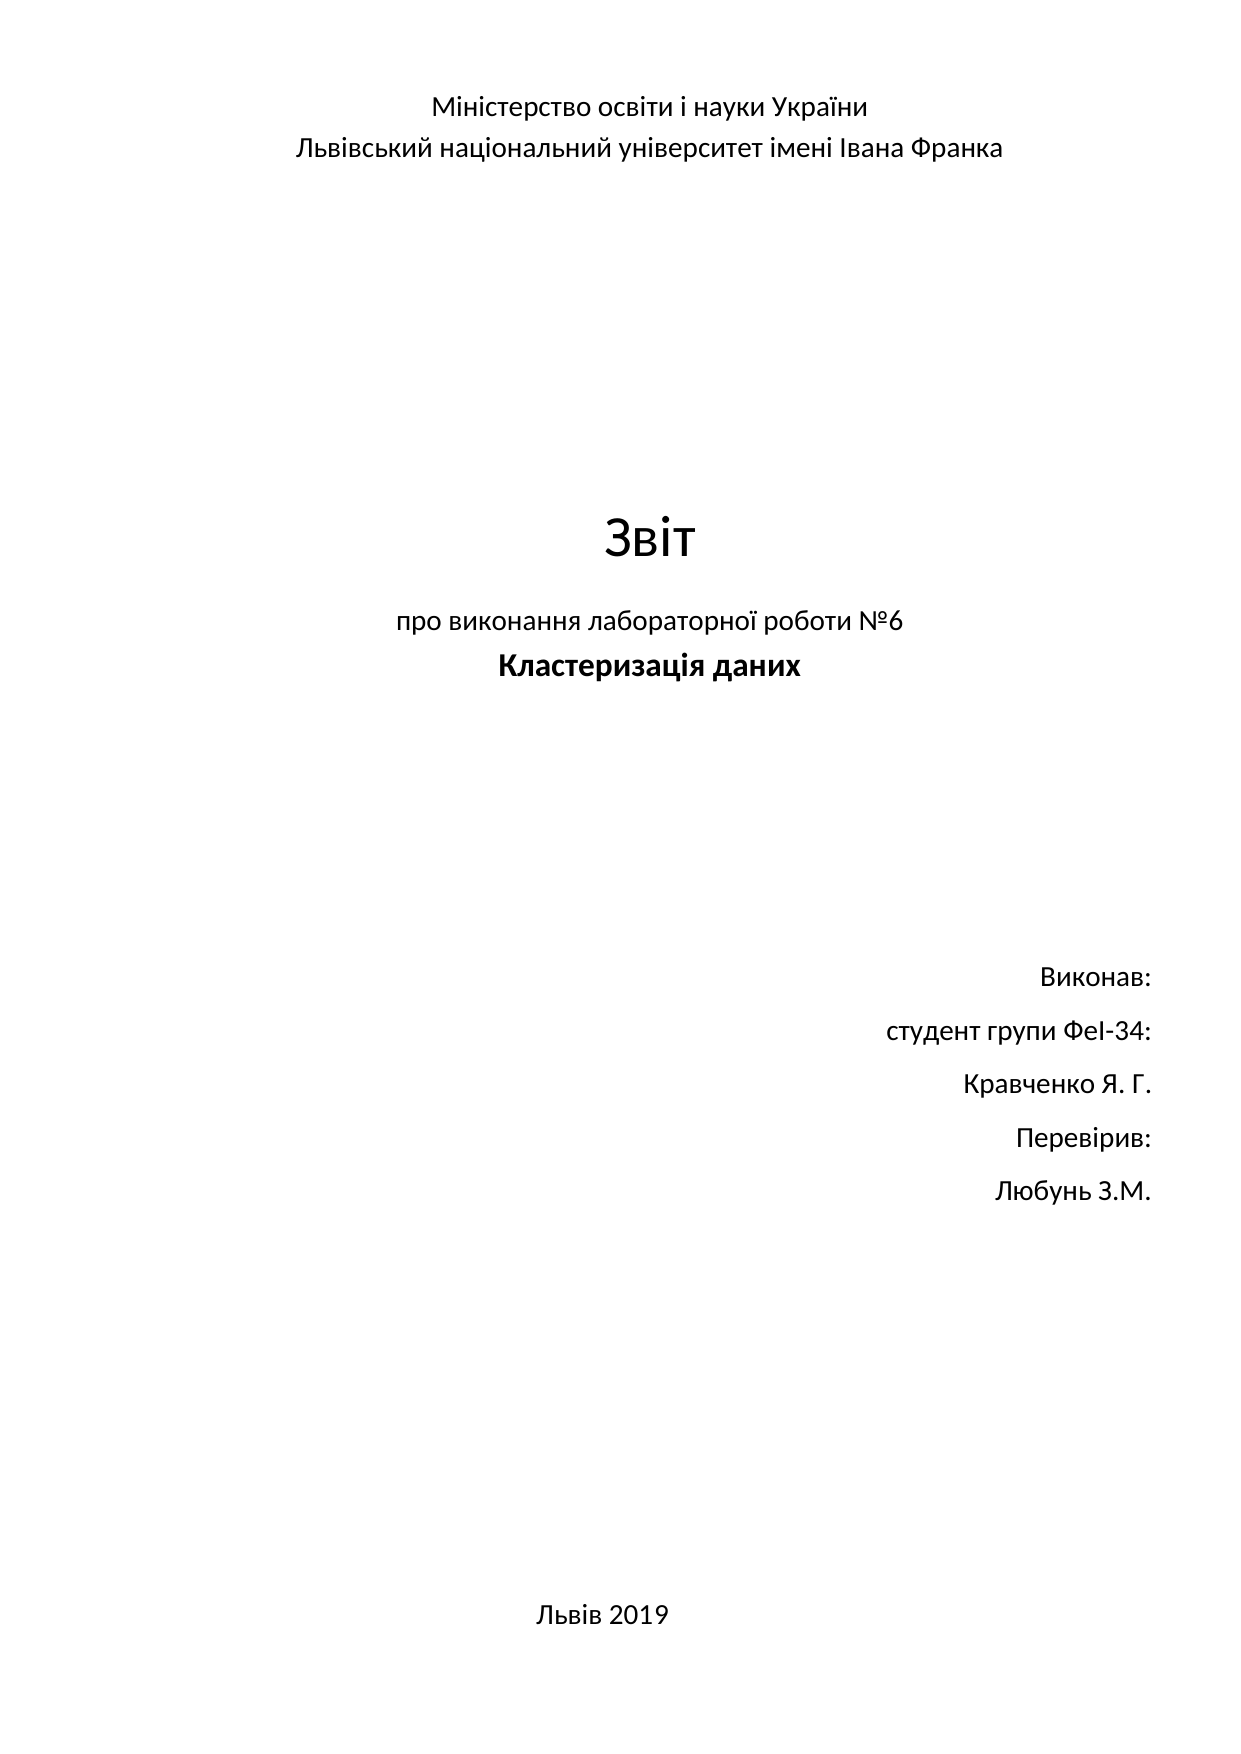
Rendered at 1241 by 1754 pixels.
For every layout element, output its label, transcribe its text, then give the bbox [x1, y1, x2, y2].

text Звіт [148, 499, 1152, 571]
text Міністерство освіти і науки України Львівський національний університет імені Івана Франка [148, 88, 1152, 165]
text про виконання лабораторної роботи №6 Кластеризація даних [148, 602, 1152, 684]
text Кравченко Я. Г. Перевірив: Любунь З.М. [148, 1065, 1152, 1208]
text Львів 2019 [148, 1596, 1152, 1632]
text Виконав: [148, 958, 1152, 994]
text студент групи ФеІ-34: [148, 1012, 1152, 1047]
